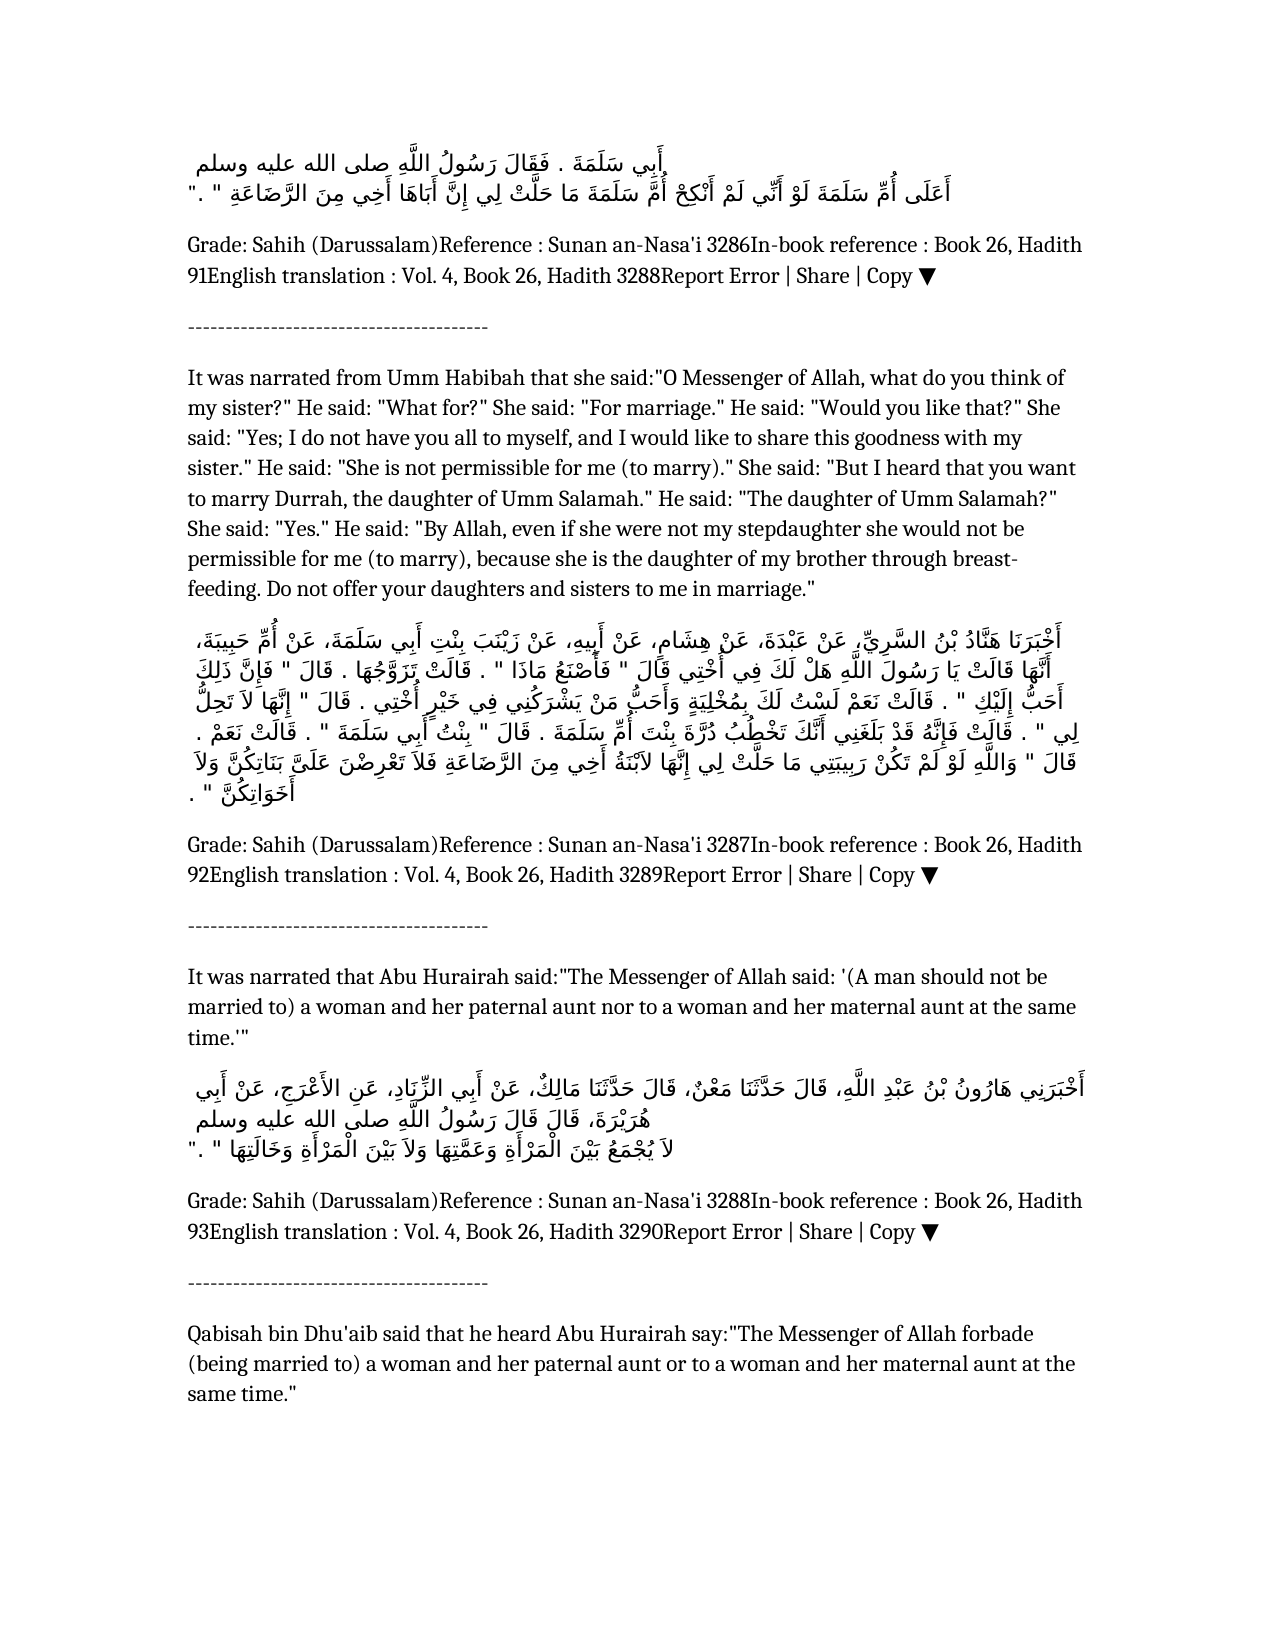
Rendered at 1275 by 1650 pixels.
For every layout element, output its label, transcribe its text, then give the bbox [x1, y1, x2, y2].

text أَخْبَرَنِي هَارُونُ بْنُ عَبْدِ اللَّهِ، قَالَ حَدَّثَنَا مَعْنٌ، قَالَ حَدَّثَنَا مَالِكٌ، عَنْ أَبِي الزِّنَادِ، عَنِ الأَعْرَجِ، عَنْ أَبِي هُرَيْرَةَ، قَالَ قَالَ رَسُولُ اللَّهِ صلى الله عليه وسلم ‏ "‏ لاَ يُجْمَعُ بَيْنَ الْمَرْأَةِ وَعَمَّتِهَا وَلاَ بَيْنَ الْمَرْأَةِ وَخَالَتِهَا ‏"‏ ‏.‏ [187, 1075, 1087, 1163]
text Grade: Sahih (Darussalam)Reference : Sunan an-Nasa'i 3286In-book reference : Book 26, Hadith 91English translation : Vol. 4, Book 26, Hadith 3288Report Error | Share | Copy ▼ [187, 232, 1087, 289]
text It was narrated from Umm Habibah that she said:"O Messenger of Allah, what do you think of my sister?" He said: "What for?" She said: "For marriage." He said: "Would you like that?" She said: "Yes; I do not have you all to myself, and I would like to share this goodness with my sister." He said: "She is not permissible for me (to marry)." She said: "But I heard that you want to marry Durrah, the daughter of Umm Salamah." He said: "The daughter of Umm Salamah?" She said: "Yes." He said: "By Allah, even if she were not my stepdaughter she would not be permissible for me (to marry), because she is the daughter of my brother through breast-feeding. Do not offer your daughters and sisters to me in marriage." [187, 364, 1087, 602]
text Qabisah bin Dhu'aib said that he heard Abu Hurairah say:"The Messenger of Allah forbade (being married to) a woman and her paternal aunt or to a woman and her maternal aunt at the same time." [187, 1321, 1087, 1407]
text Grade: Sahih (Darussalam)Reference : Sunan an-Nasa'i 3288In-book reference : Book 26, Hadith 93English translation : Vol. 4, Book 26, Hadith 3290Report Error | Share | Copy ▼ [187, 1188, 1087, 1245]
text ---------------------------------------- [187, 913, 1087, 939]
text Grade: Sahih (Darussalam)Reference : Sunan an-Nasa'i 3287In-book reference : Book 26, Hadith 92English translation : Vol. 4, Book 26, Hadith 3289Report Error | Share | Copy ▼ [187, 832, 1087, 888]
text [187, 150, 1087, 207]
text ---------------------------------------- [187, 313, 1087, 340]
text أَخْبَرَنَا هَنَّادُ بْنُ السَّرِيِّ، عَنْ عَبْدَةَ، عَنْ هِشَامٍ، عَنْ أَبِيهِ، عَنْ زَيْنَبَ بِنْتِ أَبِي سَلَمَةَ، عَنْ أُمِّ حَبِيبَةَ، أَنَّهَا قَالَتْ يَا رَسُولَ اللَّهِ هَلْ لَكَ فِي أُخْتِي قَالَ ‏"‏ فَأَصْنَعُ مَاذَا ‏"‏ ‏.‏ قَالَتْ تَزَوَّجُهَا ‏.‏ قَالَ ‏"‏ فَإِنَّ ذَلِكَ أَحَبُّ إِلَيْكِ ‏"‏ ‏.‏ قَالَتْ نَعَمْ لَسْتُ لَكَ بِمُخْلِيَةٍ وَأَحَبُّ مَنْ يَشْرَكُنِي فِي خَيْرٍ أُخْتِي ‏.‏ قَالَ ‏"‏ إِنَّهَا لاَ تَحِلُّ لِي ‏"‏ ‏.‏ قَالَتْ فَإِنَّهُ قَدْ بَلَغَنِي أَنَّكَ تَخْطُبُ دُرَّةَ بِنْتَ أُمِّ سَلَمَةَ ‏.‏ قَالَ ‏"‏ بِنْتُ أَبِي سَلَمَةَ ‏"‏ ‏.‏ قَالَتْ نَعَمْ ‏.‏ قَالَ ‏"‏ وَاللَّهِ لَوْ لَمْ تَكُنْ رَبِيبَتِي مَا حَلَّتْ لِي إِنَّهَا لاَبْنَةُ أَخِي مِنَ الرَّضَاعَةِ فَلاَ تَعْرِضْنَ عَلَىَّ بَنَاتِكُنَّ وَلاَ أَخَوَاتِكُنَّ ‏"‏ ‏.‏ [187, 627, 1087, 807]
text ---------------------------------------- [187, 1269, 1087, 1296]
text It was narrated that Abu Hurairah said:"The Messenger of Allah said: '(A man should not be married to) a woman and her paternal aunt nor to a woman and her maternal aunt at the same time.'" [187, 964, 1087, 1051]
